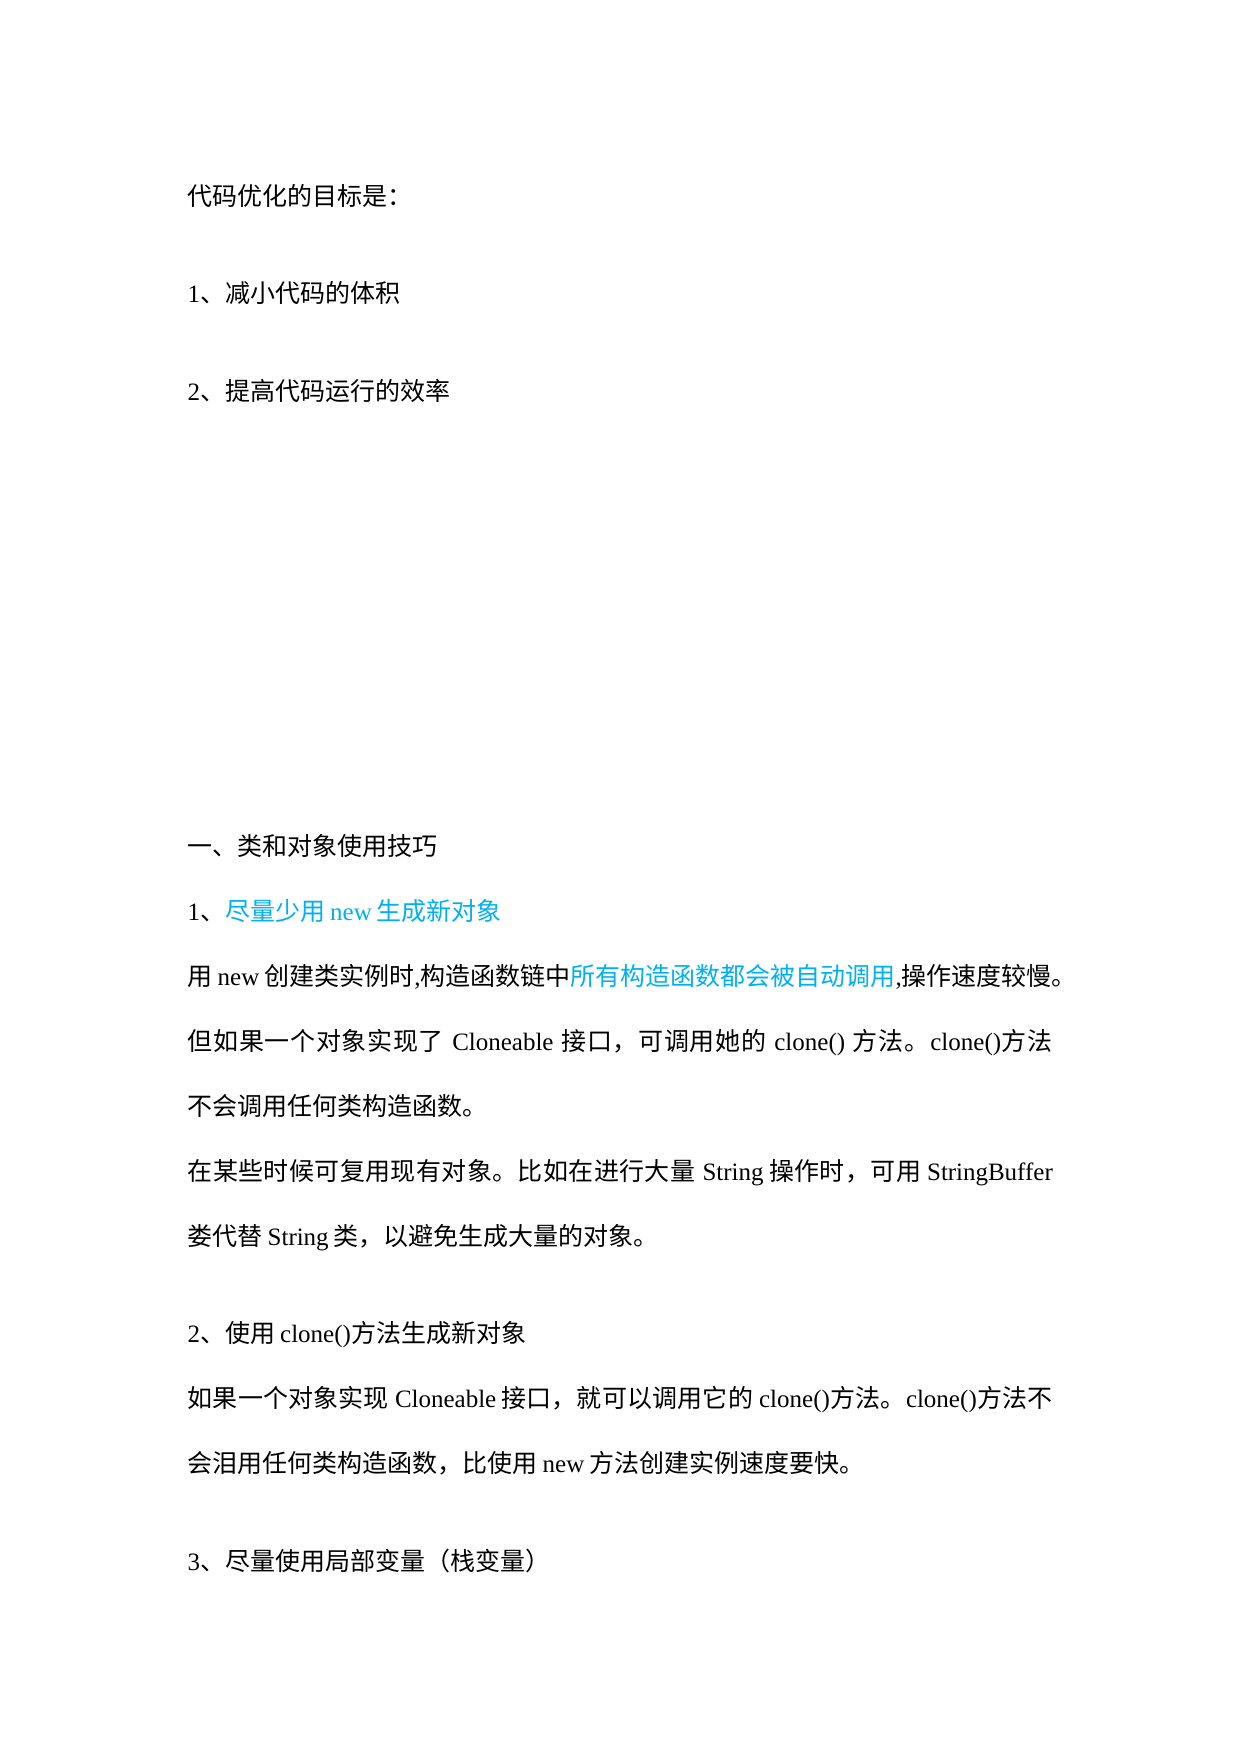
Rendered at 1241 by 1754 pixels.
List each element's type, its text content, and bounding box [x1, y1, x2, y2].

text 2、使用clone()方法生成新对象 [187, 1299, 1053, 1364]
text 2、提高代码运行的效率 [187, 357, 1053, 422]
text 一、类和对象使用技巧 [187, 812, 1053, 877]
text 如果一个对象实现Cloneable接口，就可以调用它的clone()方法。clone()方法不会泪用任何类构造函数，比使用new方法创建实例速度要快。 [187, 1364, 1053, 1494]
text 1、尽量少用new生成新对象 [187, 877, 1053, 942]
text 1、减小代码的体积 [187, 259, 1053, 324]
text 3、尽量使用局部变量（栈变量） [187, 1527, 1053, 1592]
text 用new创建类实例时,构造函数链中所有构造函数都会被自动调用,操作速度较慢。 [187, 942, 1053, 1007]
text 在某些时候可复用现有对象。比如在进行大量String操作时，可用StringBuffer娄代替String类，以避免生成大量的对象。 [187, 1137, 1053, 1267]
text 但如果一个对象实现了 Cloneable 接口，可调用她的 clone() 方法。clone()方法不会调用任何类构造函数。 [187, 1007, 1053, 1137]
text 代码优化的目标是： [187, 162, 1053, 227]
